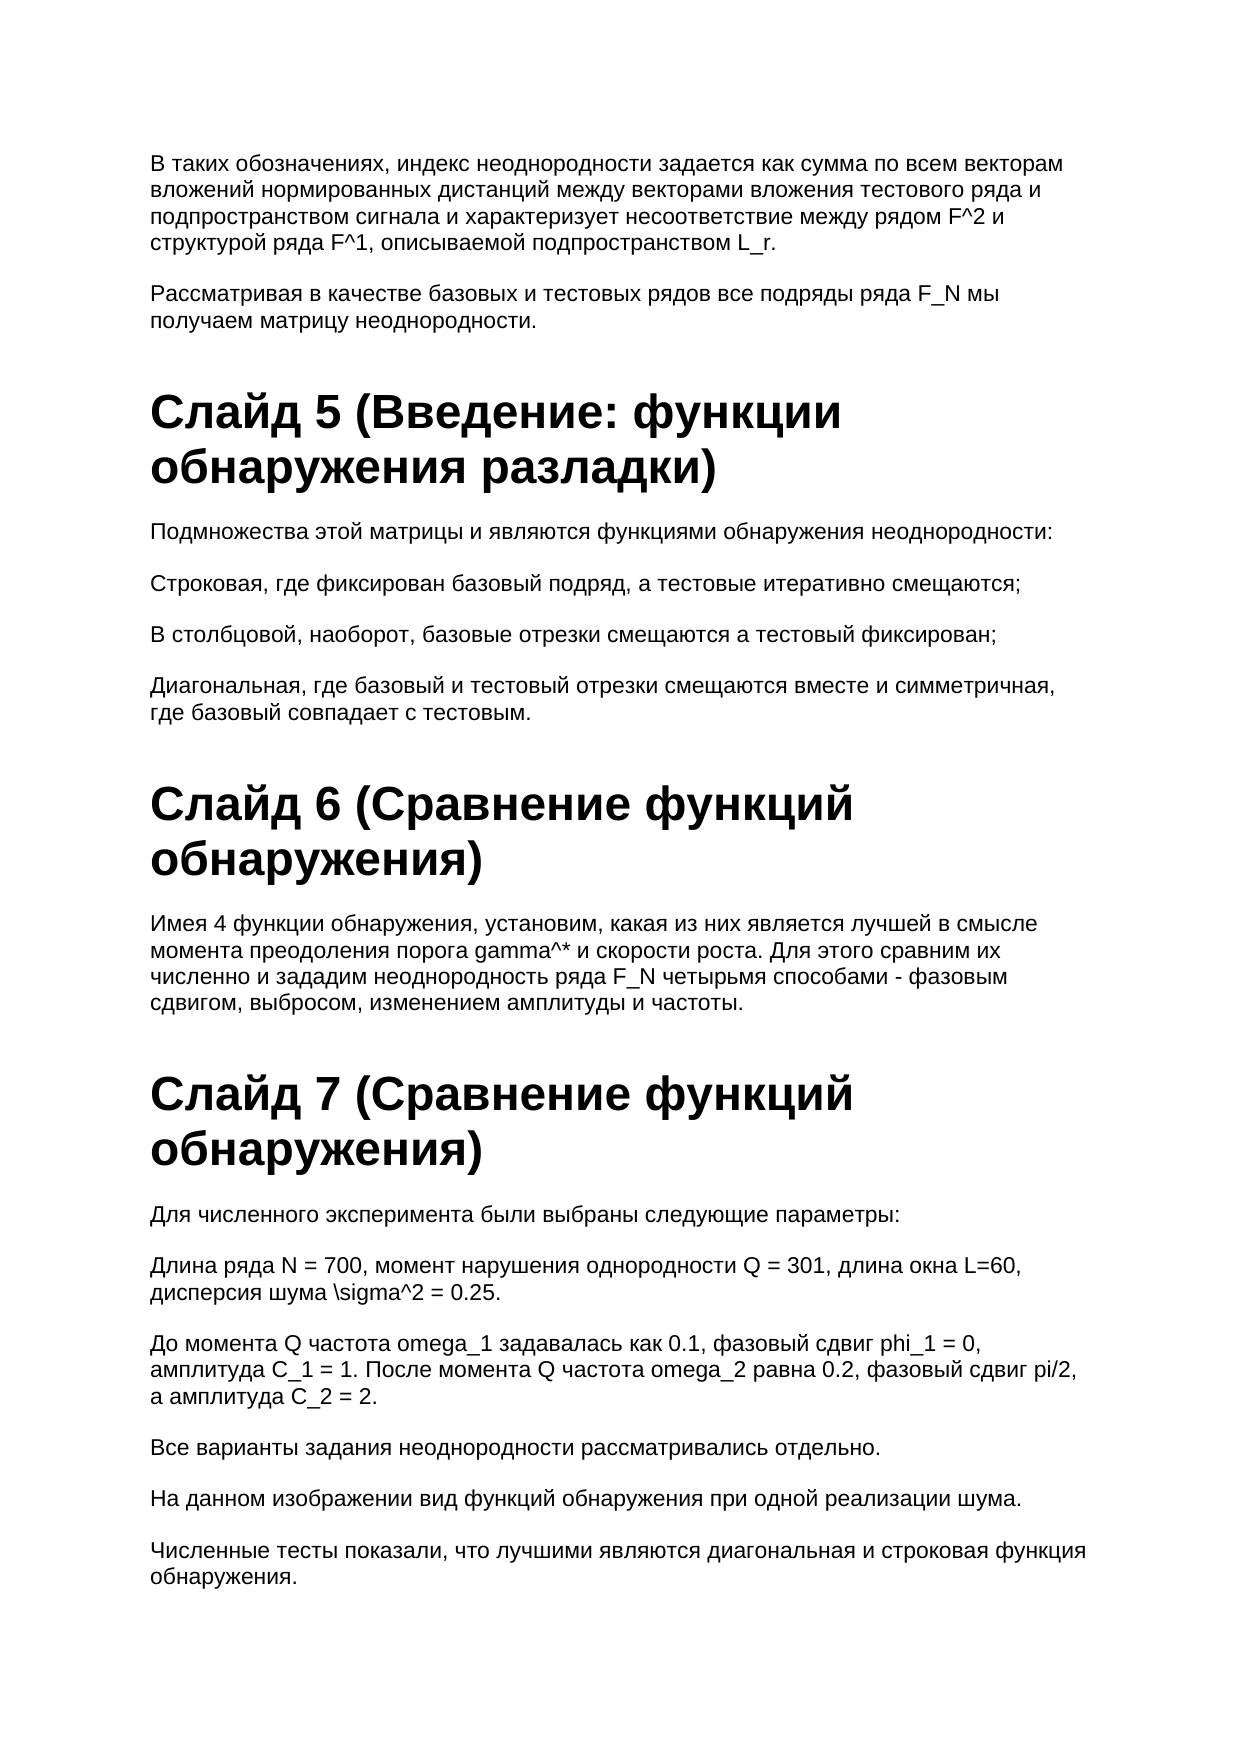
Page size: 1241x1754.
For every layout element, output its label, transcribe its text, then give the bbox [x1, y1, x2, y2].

text До момента Q частота omega_1 задавалась как 0.1, фазовый сдвиг phi_1 = 0, амплитуда C_1 = 1. После момента Q частота omega_2 равна 0.2, фазовый сдвиг pi/2, а амплитуда C_2 = 2. [150, 1330, 1090, 1409]
text В столбцовой, наоборот, базовые отрезки смещаются а тестовый фиксирован; [150, 621, 1090, 647]
text Диагональная, где базовый и тестовый отрезки смещаются вместе и симметричная, где базовый совпадает с тестовым. [150, 672, 1090, 725]
subtitle Слайд 7 (Сравнение функций обнаружения) [150, 1066, 1090, 1176]
text На данном изображении вид функций обнаружения при одной реализации шума. [150, 1485, 1090, 1512]
text Длина ряда N = 700, момент нарушения однородности Q = 301, длина окна L=60, дисперсия шума \sigma^2 = 0.25. [150, 1252, 1090, 1305]
text Численные тесты показали, что лучшими являются диагональная и строковая функция обнаружения. [150, 1537, 1090, 1589]
text Строковая, где фиксирован базовый подряд, а тестовые итеративно смещаются; [150, 570, 1090, 596]
text Рассматривая в качестве базовых и тестовых рядов все подряды ряда F_N мы получаем матрицу неоднородности. [150, 280, 1090, 333]
text Все варианты задания неоднородности рассматривались отдельно. [150, 1434, 1090, 1460]
text Для численного эксперимента были выбраны следующие параметры: [150, 1201, 1090, 1227]
text В таких обозначениях, индекс неоднородности задается как сумма по всем векторам вложений нормированных дистанций между векторами вложения тестового ряда и подпространством сигнала и характеризует несоответствие между рядом F^2 и структурой ряда F^1, описываемой подпространством L_r. [150, 150, 1090, 255]
subtitle Слайд 5 (Введение: функции обнаружения разладки) [150, 383, 1090, 493]
text Подмножества этой матрицы и являются функциями обнаружения неоднородности: [150, 518, 1090, 545]
subtitle Слайд 6 (Сравнение функций обнаружения) [150, 775, 1090, 885]
text Имея 4 функции обнаружения, установим, какая из них является лучшей в смысле момента преодоления порога gamma^* и скорости роста. Для этого сравним их численно и зададим неоднородность ряда F_N четырьмя способами - фазовым сдвигом, выбросом, изменением амплитуды и частоты. [150, 910, 1090, 1016]
